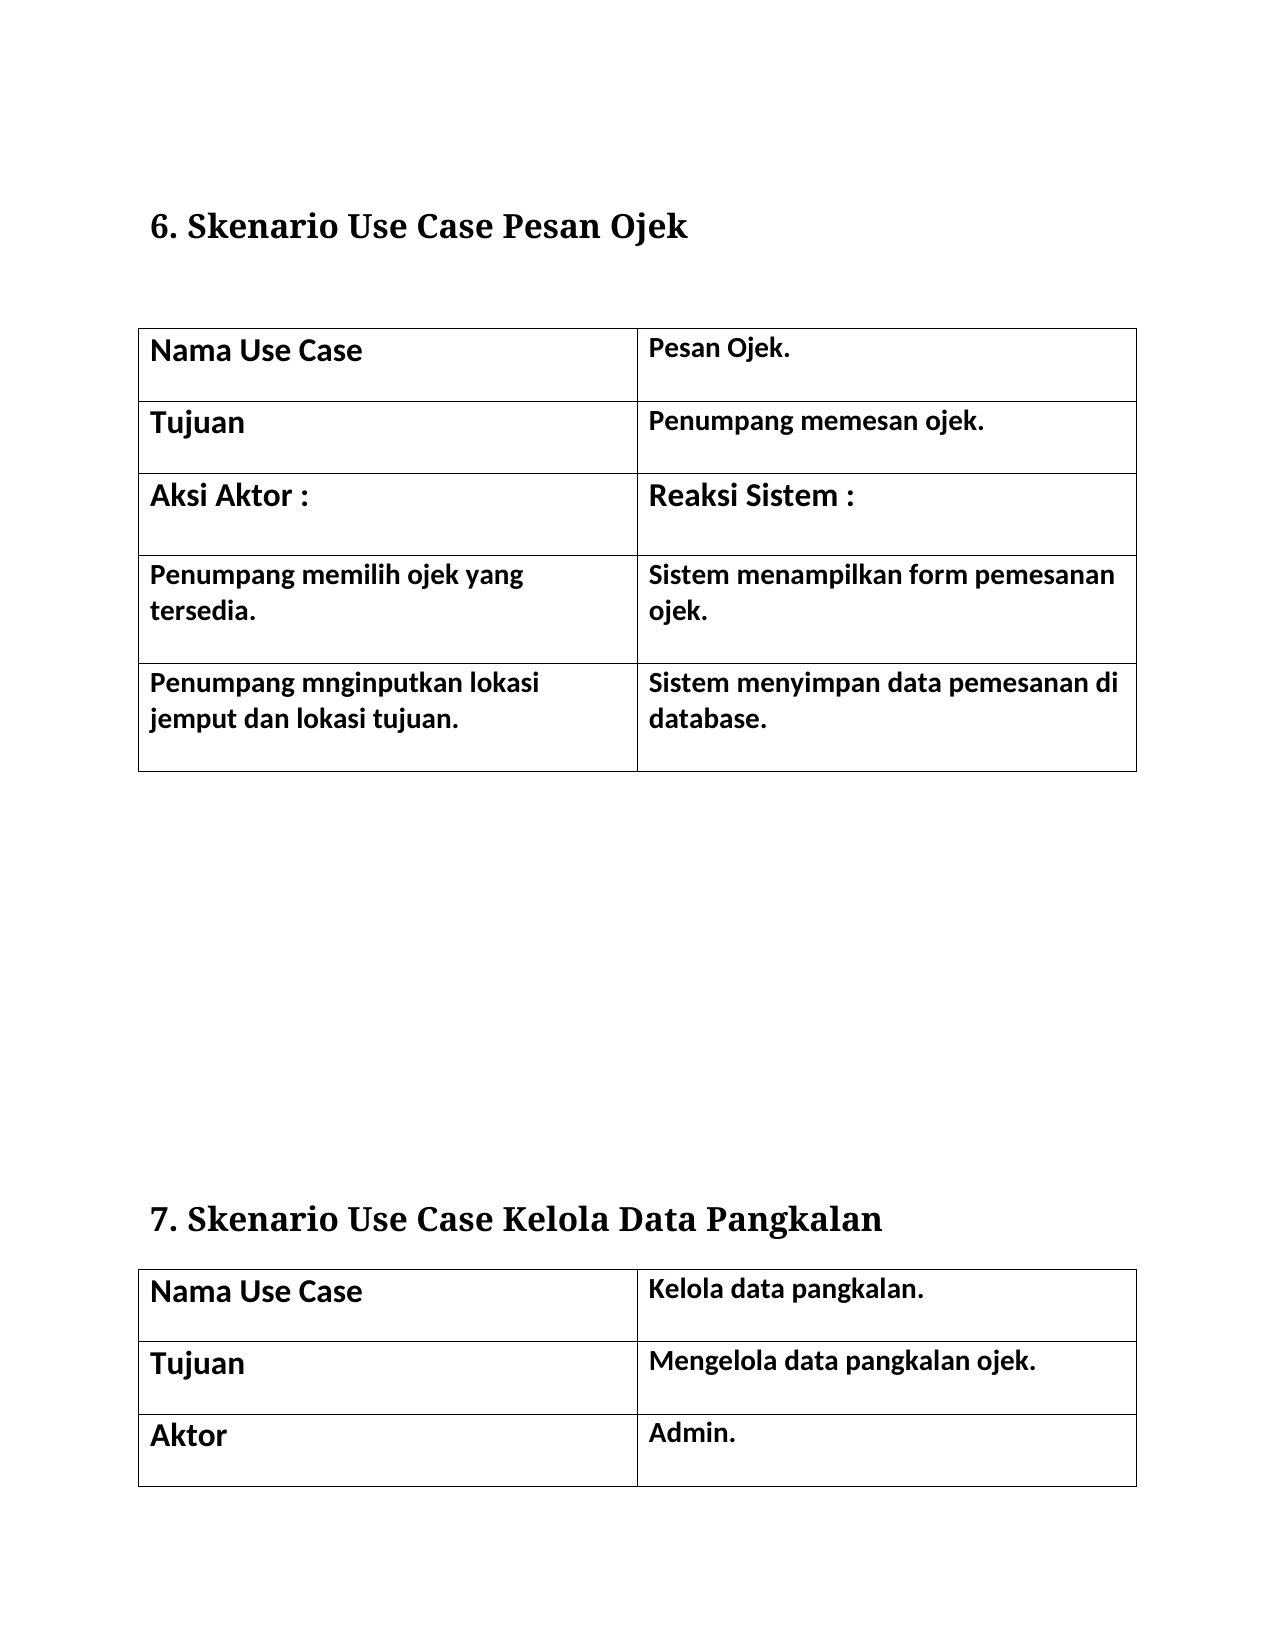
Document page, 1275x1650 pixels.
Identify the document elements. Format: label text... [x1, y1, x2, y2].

table_cell Sistem menampilkan form pemesanan ojek. [638, 556, 1136, 663]
table_cell Penumpang mnginputkan lokasi jemput dan lokasi tujuan. [139, 664, 637, 771]
table_cell Reaksi Sistem : [638, 474, 1136, 555]
table_header Nama Use Case [139, 1270, 637, 1341]
list Skenario Use Case Kelola Data Pangkalan [150, 1196, 1125, 1241]
table_header Kelola data pangkalan. [638, 1270, 1136, 1341]
table_cell Aktor [139, 1415, 637, 1486]
table_cell Penumpang memilih ojek yang tersedia. [139, 556, 637, 663]
table_cell Mengelola data pangkalan ojek. [638, 1342, 1136, 1413]
table_cell Tujuan [139, 402, 637, 473]
table_cell Penumpang memesan ojek. [638, 402, 1136, 473]
table_cell Admin. [638, 1415, 1136, 1486]
list Skenario Use Case Pesan Ojek [150, 203, 1125, 248]
table_header Nama Use Case [139, 329, 637, 401]
table_cell Aksi Aktor : [139, 474, 637, 555]
table_cell Tujuan [139, 1342, 637, 1413]
table_cell Sistem menyimpan data pemesanan di database. [638, 664, 1136, 771]
table_header Pesan Ojek. [638, 329, 1136, 401]
